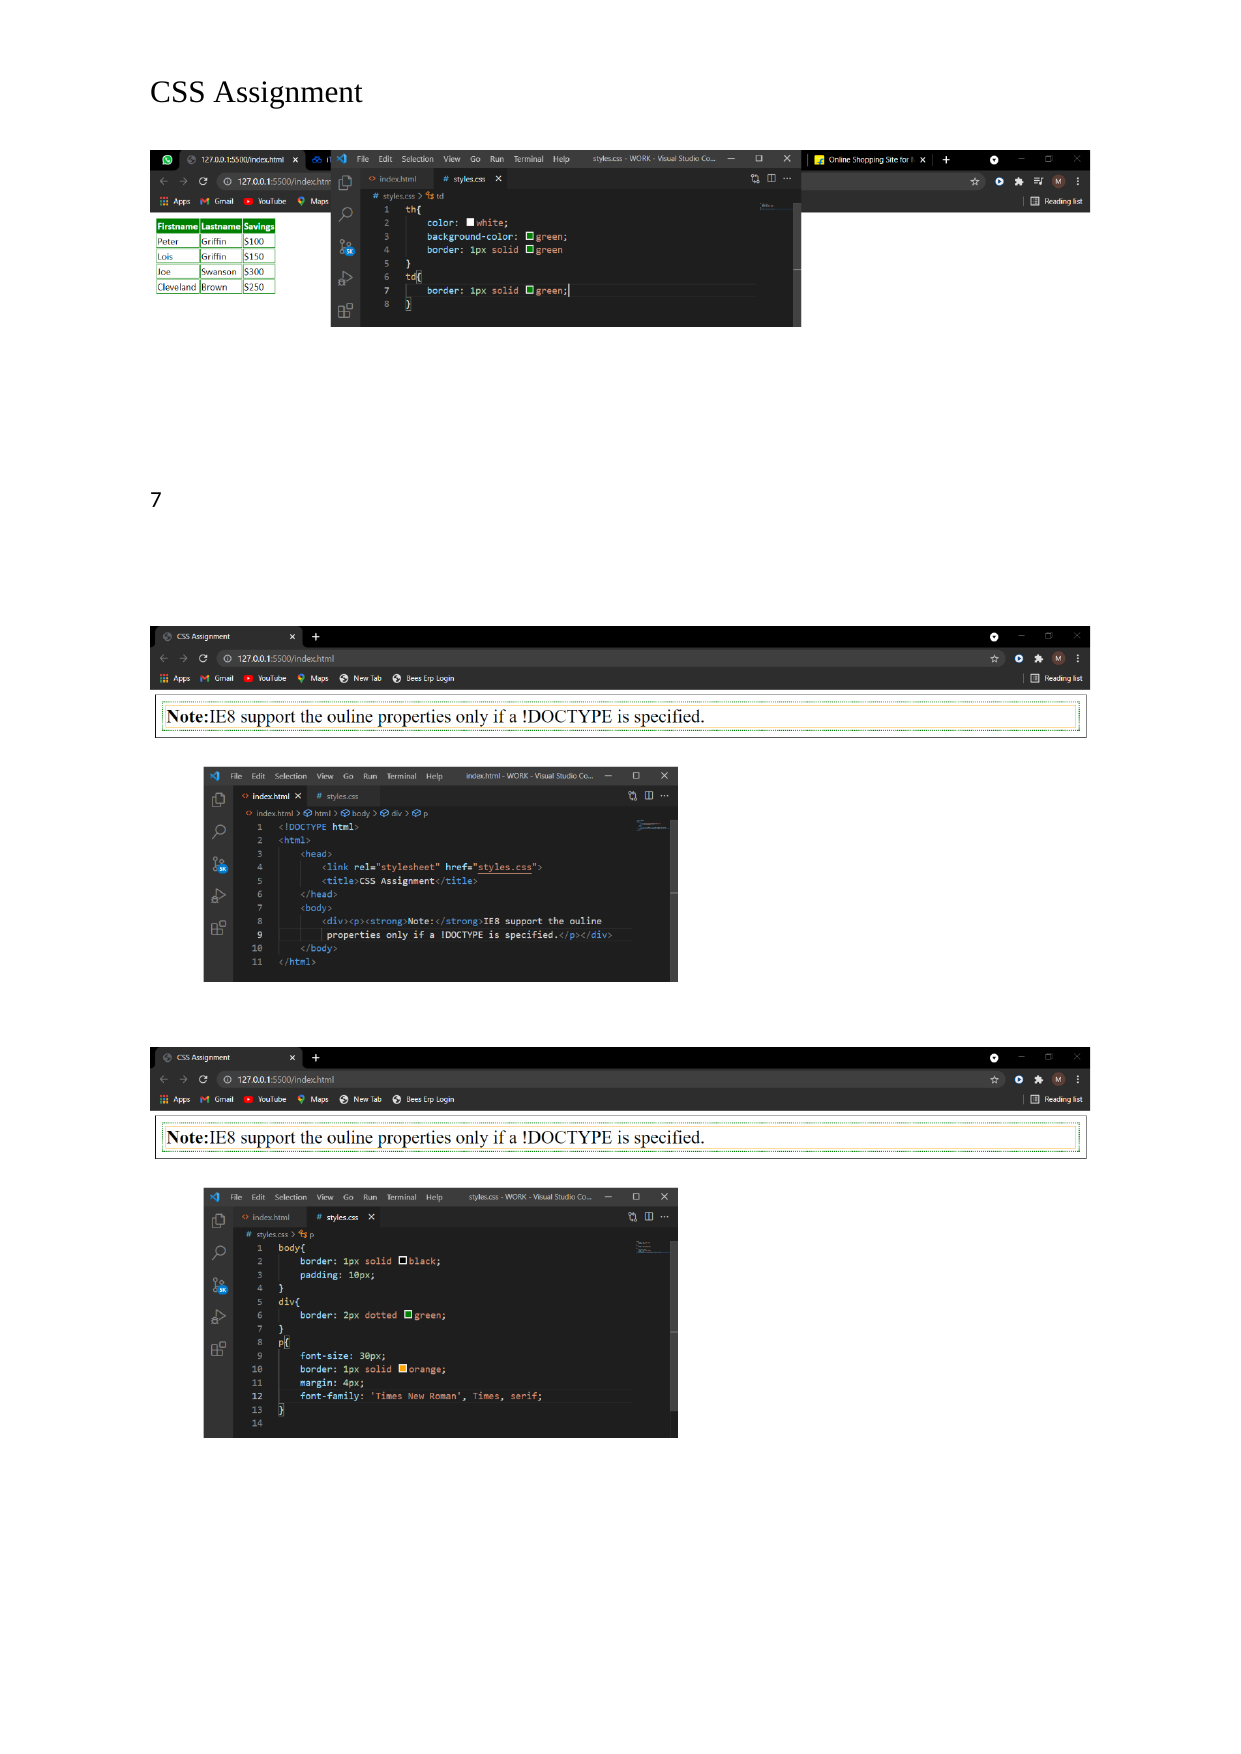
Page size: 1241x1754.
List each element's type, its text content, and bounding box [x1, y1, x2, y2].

picture [150, 1047, 1091, 1438]
picture [150, 626, 1091, 982]
text 7 [150, 486, 1090, 514]
picture [150, 150, 1091, 327]
